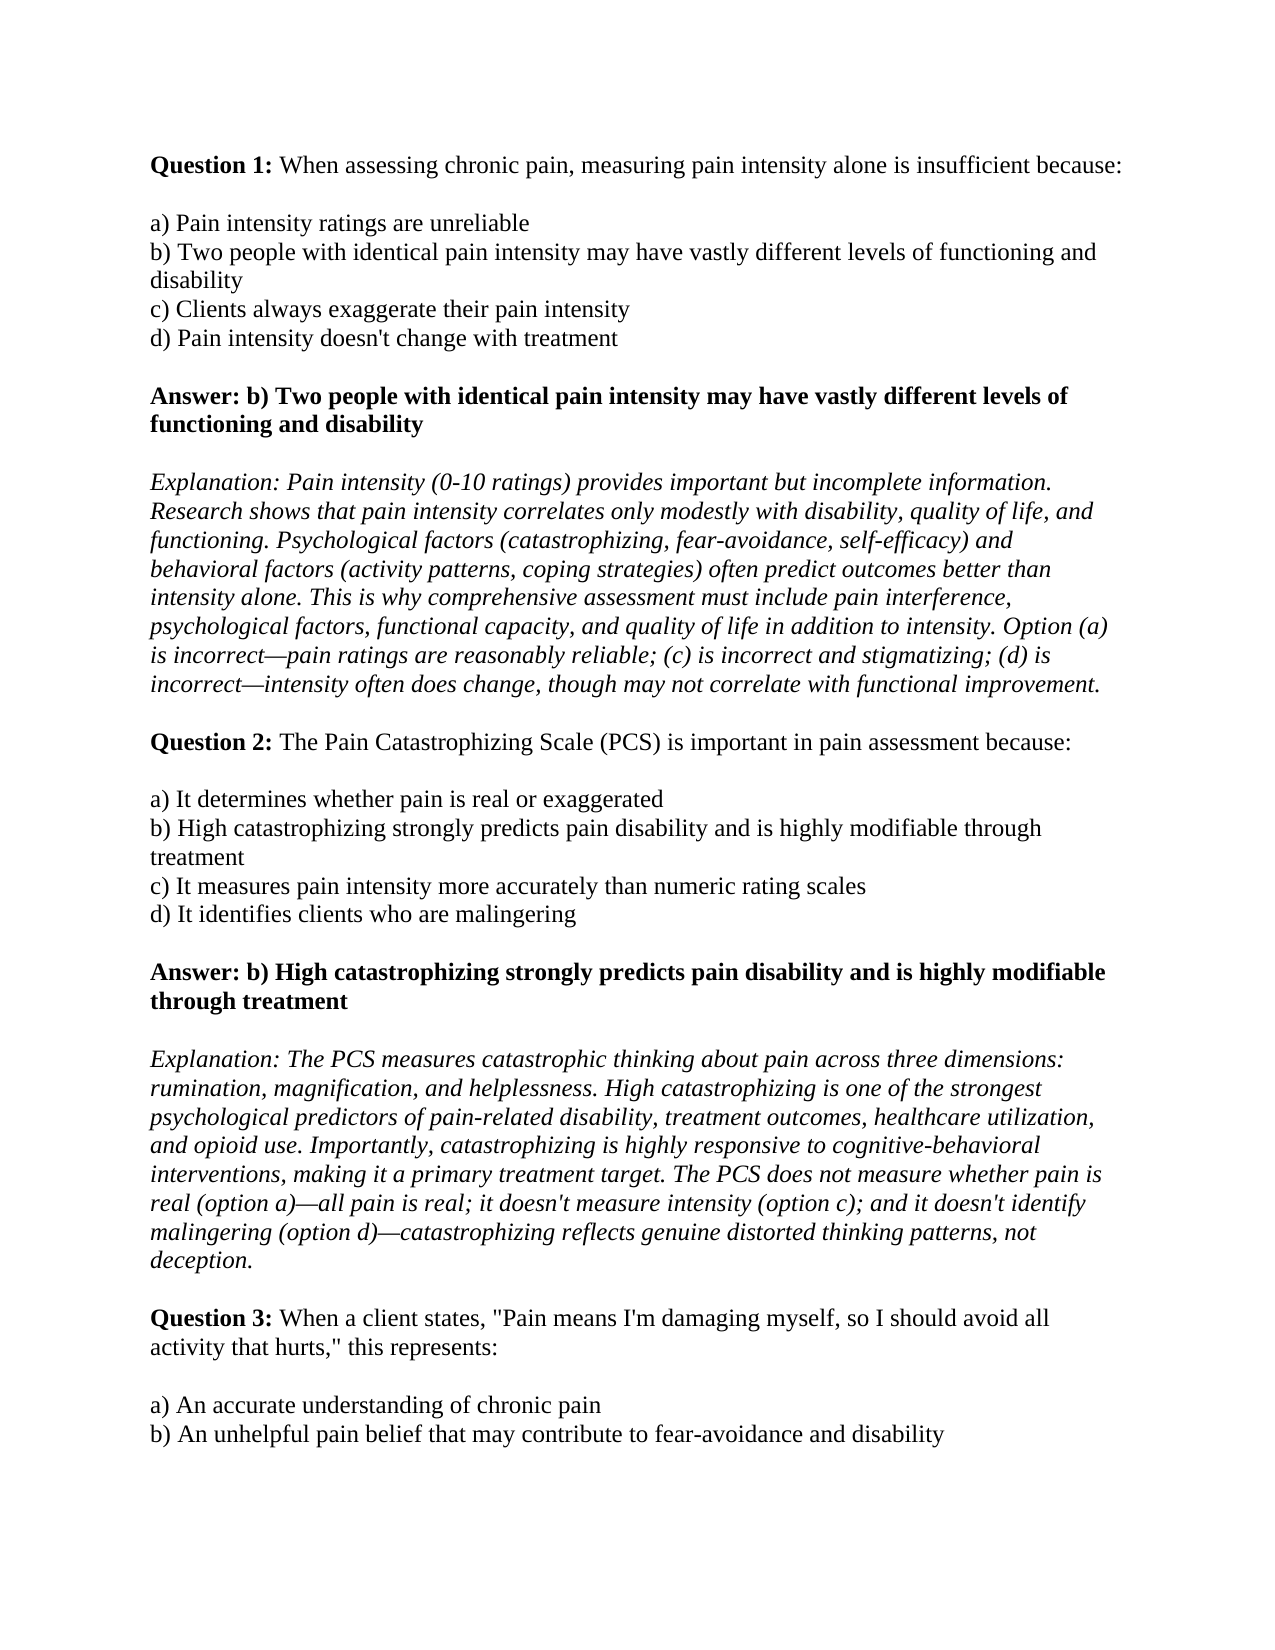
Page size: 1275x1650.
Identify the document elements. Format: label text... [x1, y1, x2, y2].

text Question 3: When a client states, "Pain means I'm damaging myself, so I should avoid all activity that hurts," this represents: [150, 1303, 1125, 1361]
text Question 2: The Pain Catastrophizing Scale (PCS) is important in pain assessment because: [150, 727, 1125, 755]
text a) Pain intensity ratings are unreliable b) Two people with identical pain intensity may have vastly different levels of functioning and disability c) Clients always exaggerate their pain intensity d) Pain intensity doesn't change with treatment [150, 208, 1125, 352]
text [150, 1390, 1125, 1447]
text Answer: b) High catastrophizing strongly predicts pain disability and is highly modifiable through treatment [150, 957, 1125, 1015]
text Question 1: When assessing chronic pain, measuring pain intensity alone is insufficient because: [150, 150, 1125, 179]
text Explanation: Pain intensity (0-10 ratings) provides important but incomplete information. Research shows that pain intensity correlates only modestly with disability, quality of life, and functioning. Psychological factors (catastrophizing, fear-avoidance, self-efficacy) and behavioral factors (activity patterns, coping strategies) often predict outcomes better than intensity alone. This is why comprehensive assessment must include pain interference, psychological factors, functional capacity, and quality of life in addition to intensity. Option (a) is incorrect—pain ratings are reasonably reliable; (c) is incorrect and stigmatizing; (d) is incorrect—intensity often does change, though may not correlate with functional improvement. [150, 467, 1125, 697]
text a) It determines whether pain is real or exaggerated b) High catastrophizing strongly predicts pain disability and is highly modifiable through treatment c) It measures pain intensity more accurately than numeric rating scales d) It identifies clients who are malingering [150, 784, 1125, 928]
text Answer: b) Two people with identical pain intensity may have vastly different levels of functioning and disability [150, 381, 1125, 438]
text Explanation: The PCS measures catastrophic thinking about pain across three dimensions: rumination, magnification, and helplessness. High catastrophizing is one of the strongest psychological predictors of pain-related disability, treatment outcomes, healthcare utilization, and opioid use. Importantly, catastrophizing is highly responsive to cognitive-behavioral interventions, making it a primary treatment target. The PCS does not measure whether pain is real (option a)—all pain is real; it doesn't measure intensity (option c); and it doesn't identify malingering (option d)—catastrophizing reflects genuine distorted thinking patterns, not deception. [150, 1044, 1125, 1274]
